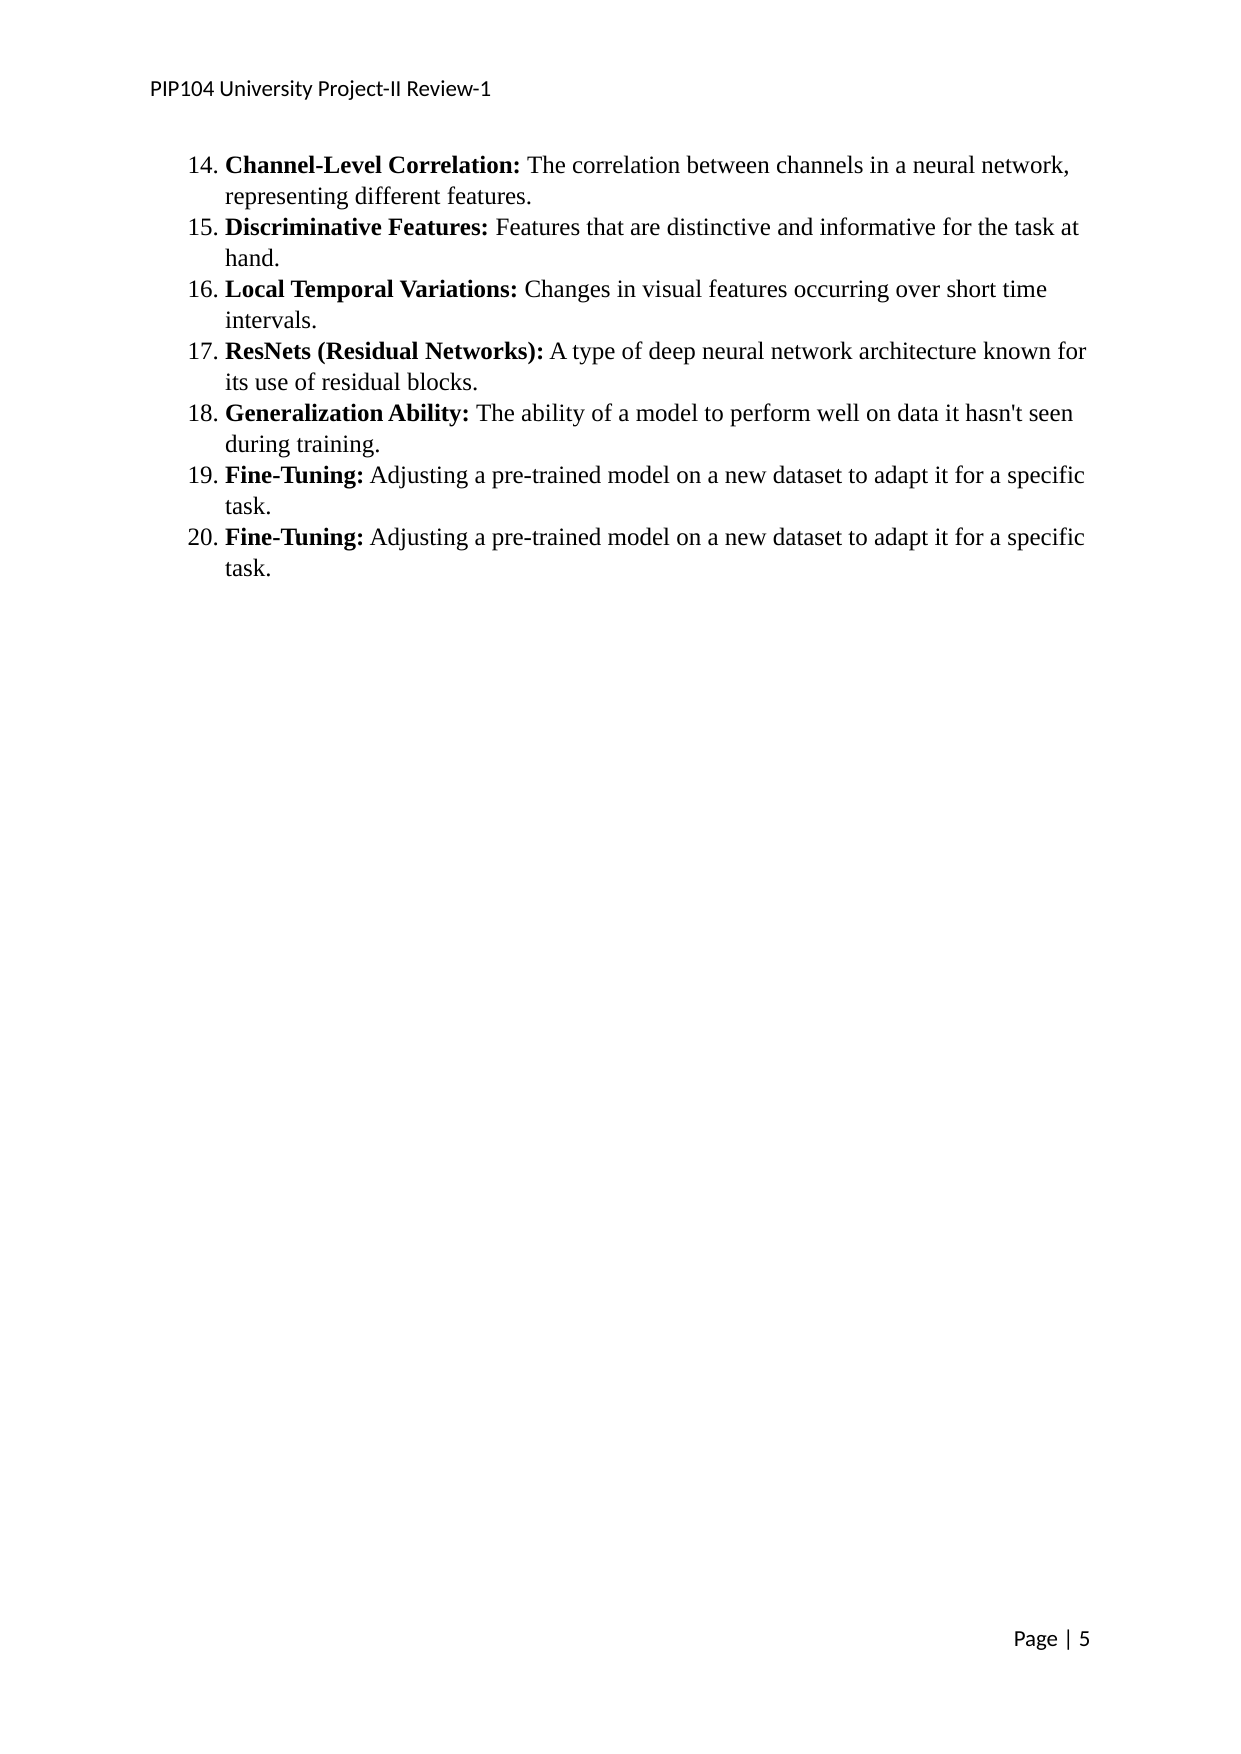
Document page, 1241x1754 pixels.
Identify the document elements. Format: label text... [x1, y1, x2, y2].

list Channel-Level Correlation: The correlation between channels in a neural network, representing different features. [187, 150, 1090, 210]
list Fine-Tuning: Adjusting a pre-trained model on a new dataset to adapt it for a specific task. [187, 522, 1090, 582]
list Discriminative Features: Features that are distinctive and informative for the task at hand. [187, 212, 1090, 272]
list Fine-Tuning: Adjusting a pre-trained model on a new dataset to adapt it for a specific task. [187, 460, 1090, 520]
list Generalization Ability: The ability of a model to perform well on data it hasn't seen during training. [187, 398, 1090, 458]
list Local Temporal Variations: Changes in visual features occurring over short time intervals. [187, 274, 1090, 334]
list ResNets (Residual Networks): A type of deep neural network architecture known for its use of residual blocks. [187, 336, 1090, 396]
